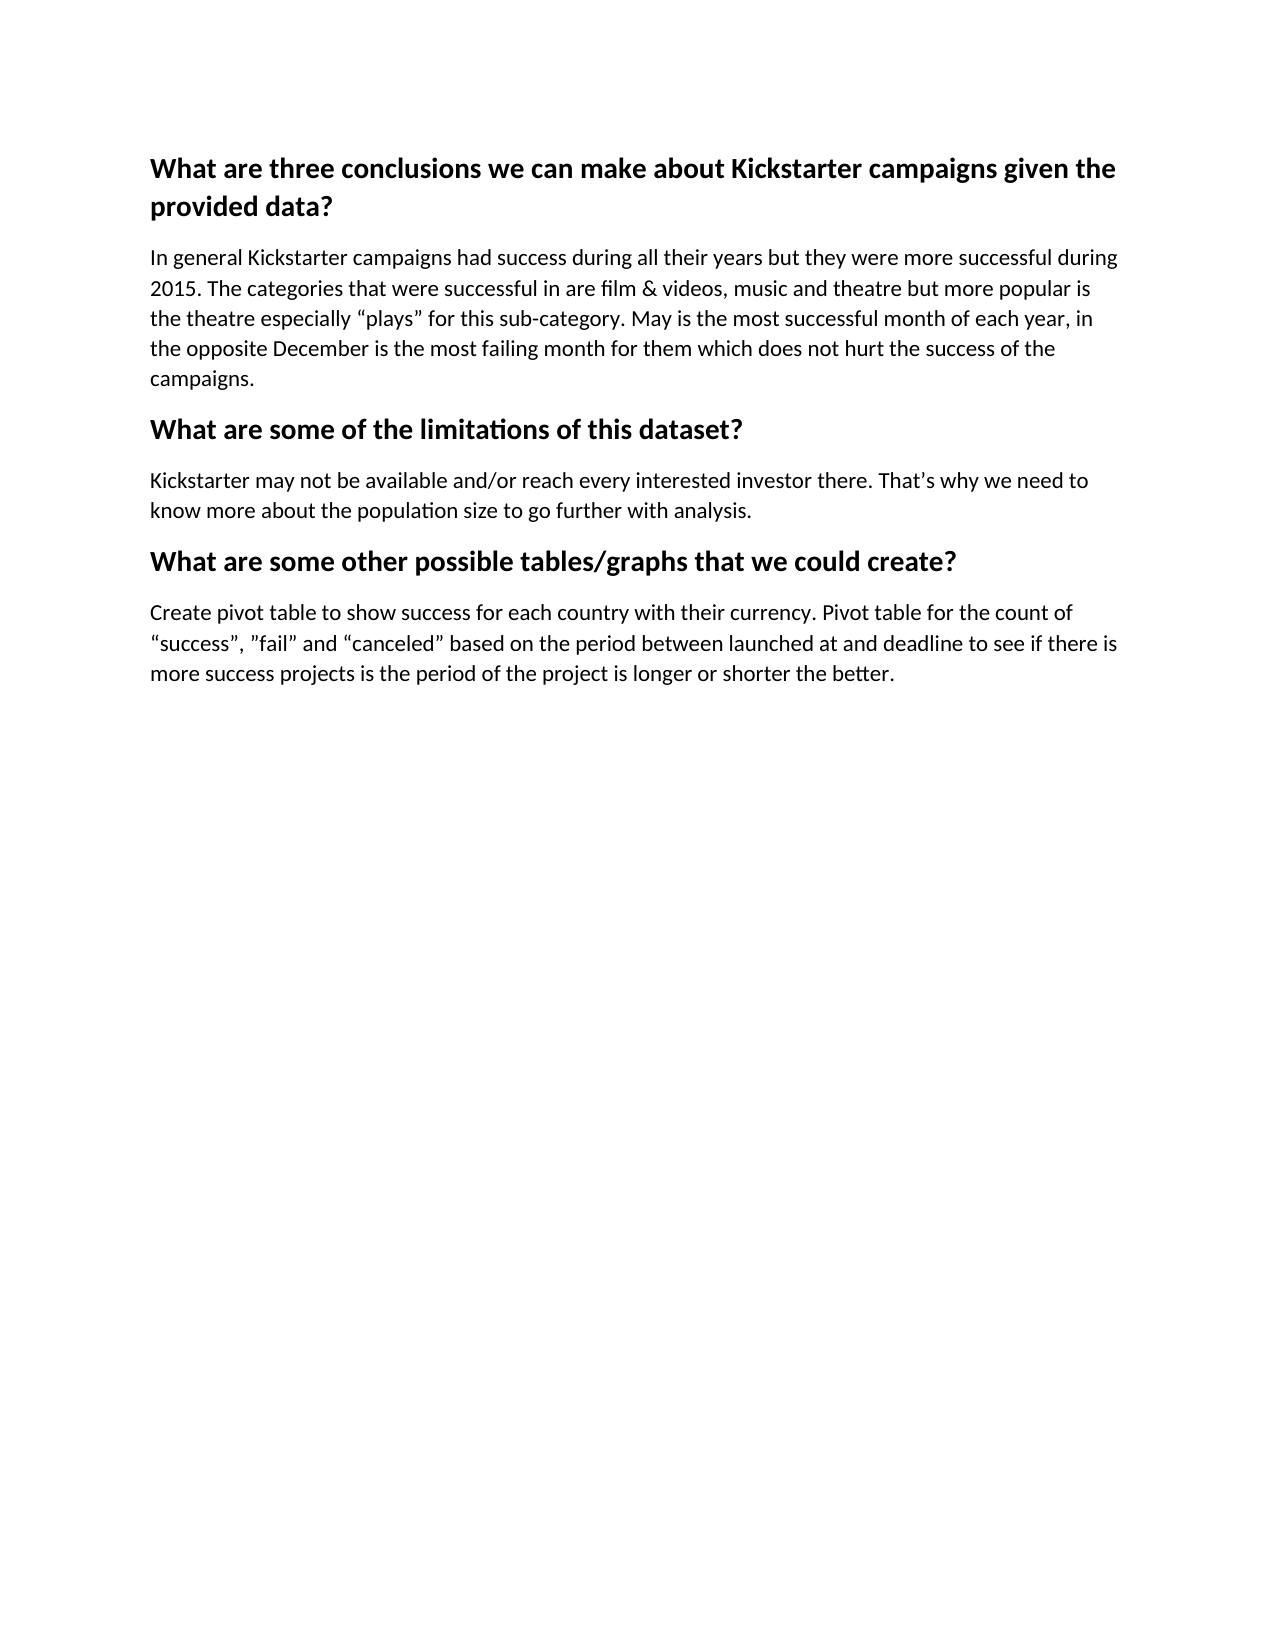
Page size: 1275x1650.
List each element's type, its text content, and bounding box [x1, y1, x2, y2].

text Kickstarter may not be available and/or reach every interested investor there. That’s why we need to know more about the population size to go further with analysis. [150, 466, 1125, 524]
text What are some other possible tables/graphs that we could create? [150, 543, 1125, 579]
text What are three conclusions we can make about Kickstarter campaigns given the provided data? [150, 150, 1125, 224]
text In general Kickstarter campaigns had success during all their years but they were more successful during 2015. The categories that were successful in are film & videos, music and theatre but more popular is the theatre especially “plays” for this sub-category. May is the most successful month of each year, in the opposite December is the most failing month for them which does not hurt the success of the campaigns. [150, 243, 1125, 392]
text What are some of the limitations of this dataset? [150, 411, 1125, 447]
text Create pivot table to show success for each country with their currency. Pivot table for the count of “success”, ”fail” and “canceled” based on the period between launched at and deadline to see if there is more success projects is the period of the project is longer or shorter the better. [150, 598, 1125, 687]
